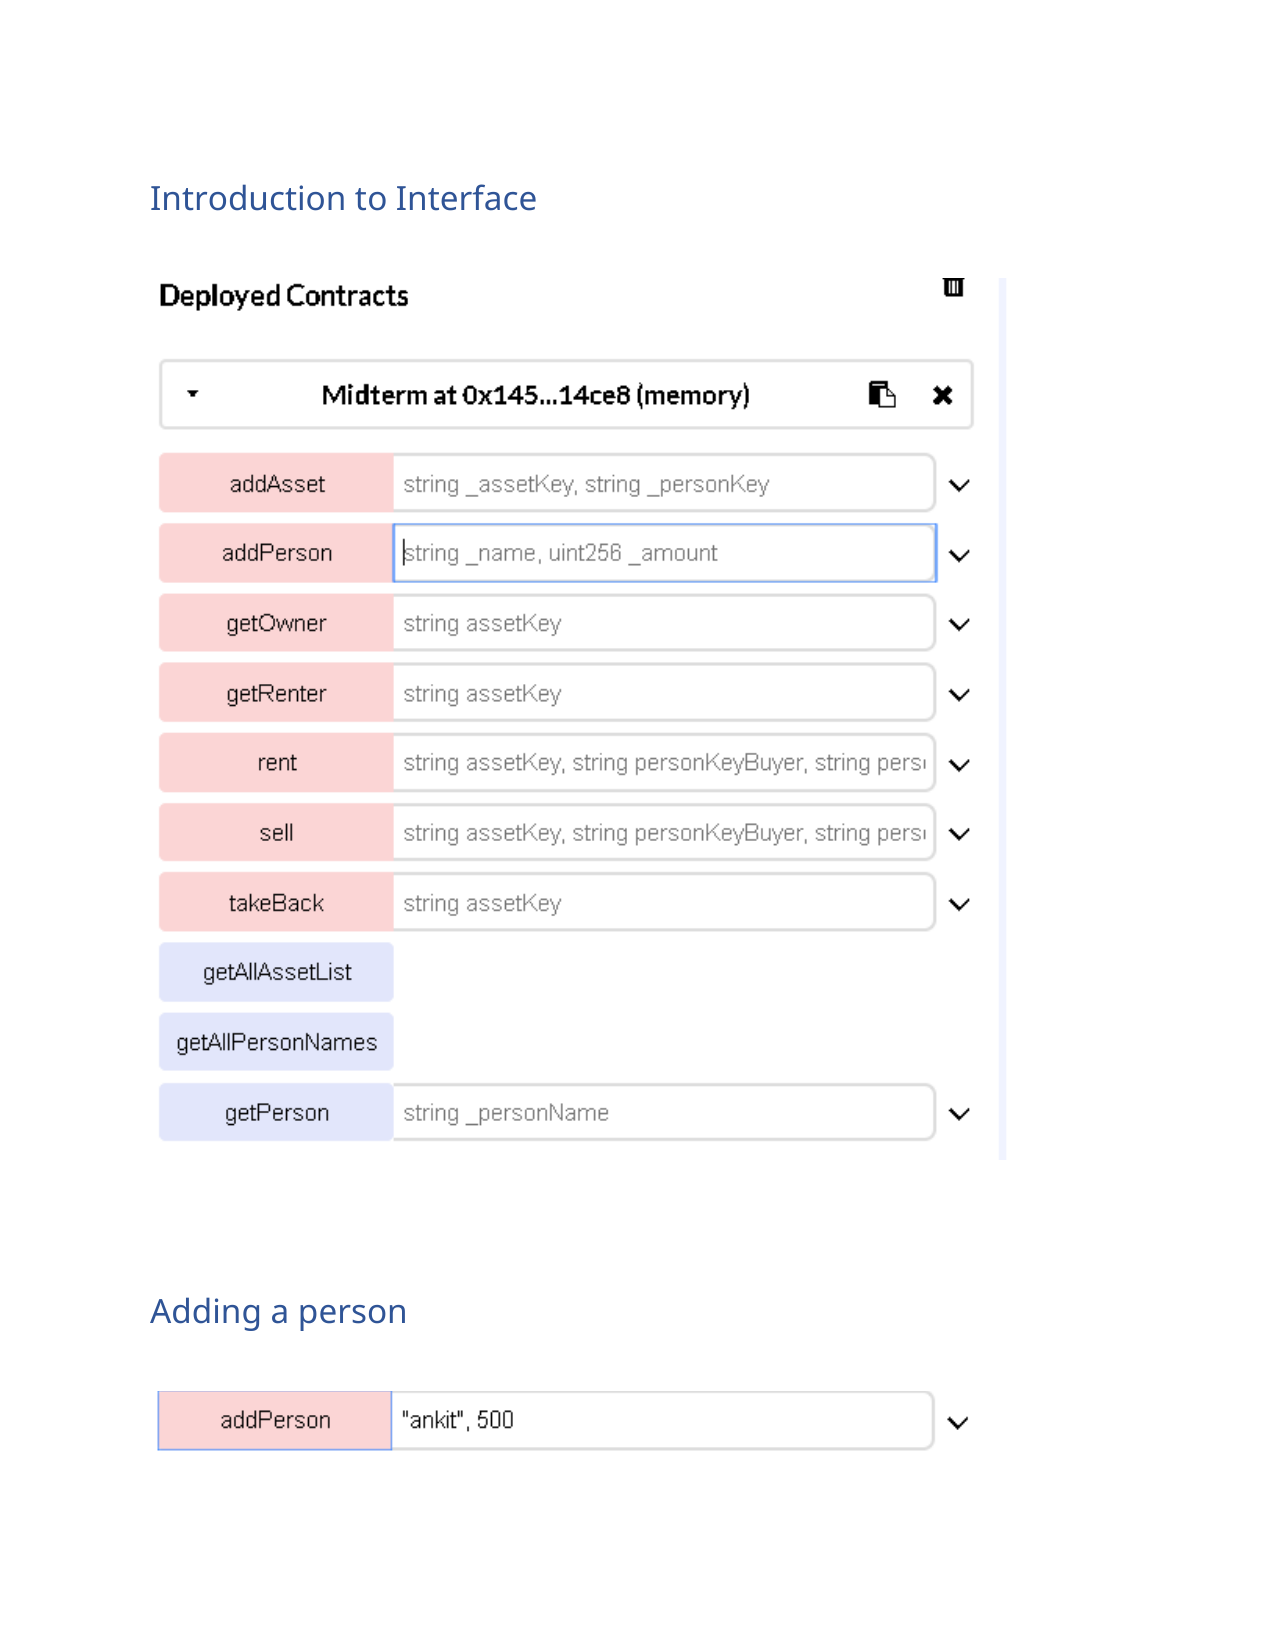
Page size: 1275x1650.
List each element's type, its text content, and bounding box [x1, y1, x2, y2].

picture [150, 278, 1007, 1160]
picture [150, 1391, 979, 1454]
subtitle Adding a person [150, 1288, 1125, 1333]
subtitle Introduction to Interface [150, 175, 1125, 220]
